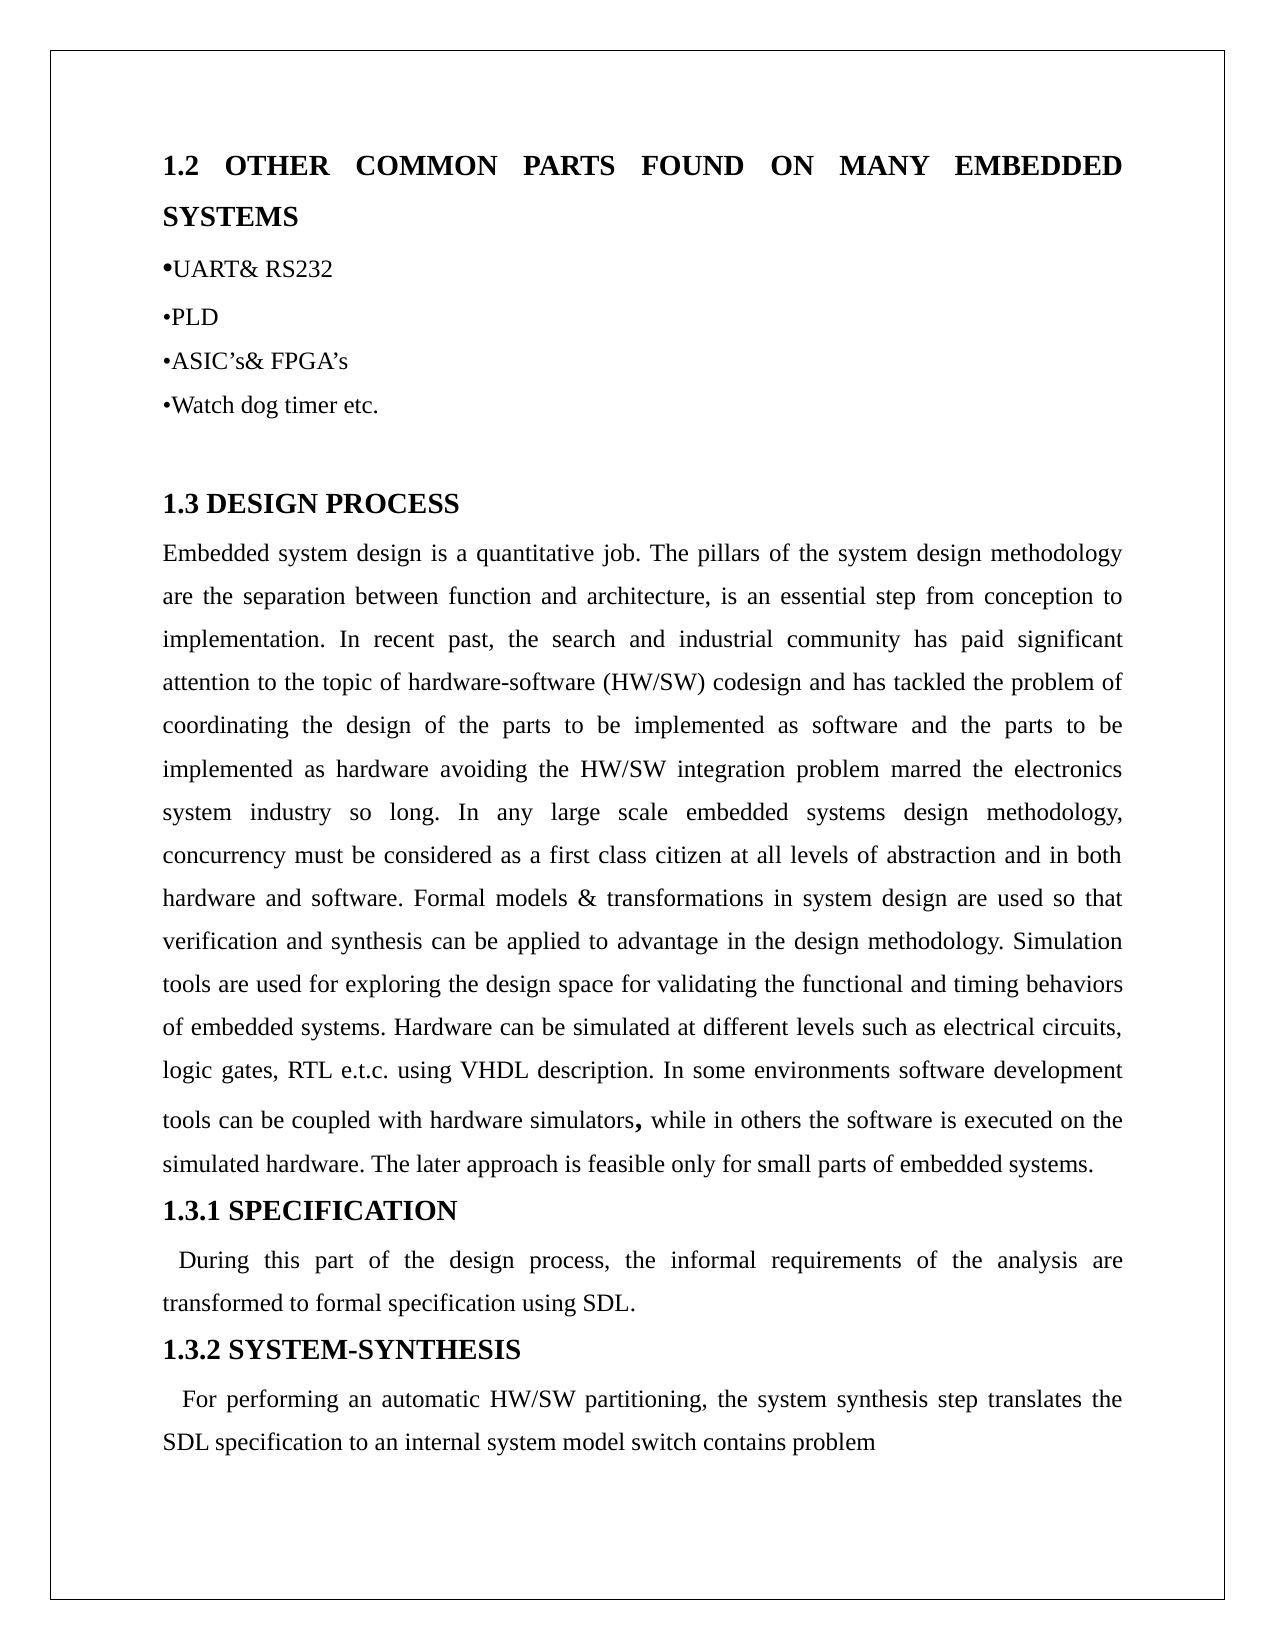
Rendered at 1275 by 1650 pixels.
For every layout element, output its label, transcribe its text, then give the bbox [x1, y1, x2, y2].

text For performing an automatic HW/SW partitioning, the system synthesis step translates the SDL specification to an internal system model switch contains problem [162, 1384, 1124, 1456]
text •PLD [162, 302, 1124, 331]
text •ASIC’s& FPGA’s [162, 346, 1124, 375]
text During this part of the design process, the informal requirements of the analysis are transformed to formal specification using SDL. [162, 1245, 1124, 1317]
text Embedded system design is a quantitative job. The pillars of the system design methodology are the separation between function and architecture, is an essential step from conception to implementation. In recent past, the search and industrial community has paid significant attention to the topic of hardware-software (HW/SW) codesign and has tackled the problem of coordinating the design of the parts to be implemented as software and the parts to be implemented as hardware avoiding the HW/SW integration problem marred the electronics system industry so long. In any large scale embedded systems design methodology, concurrency must be considered as a first class citizen at all levels of abstraction and in both hardware and software. Formal models & transformations in system design are used so that verification and synthesis can be applied to advantage in the design methodology. Simulation tools are used for exploring the design space for validating the functional and timing behaviors of embedded systems. Hardware can be simulated at different levels such as electrical circuits, logic gates, RTL e.t.c. using VHDL description. In some environments software development tools can be coupled with hardware simulators, while in others the software is executed on the simulated hardware. The later approach is feasible only for small parts of embedded systems. [162, 538, 1124, 1178]
text •UART& RS232 [162, 250, 1124, 284]
text 1.3.2 SYSTEM-SYNTHESIS [162, 1332, 1124, 1366]
text 1.3.1 SPECIFICATION [162, 1193, 1124, 1227]
text 1.3 DESIGN PROCESS [162, 487, 1124, 520]
text •Watch dog timer etc. [162, 391, 1124, 419]
text 1.2 OTHER COMMON PARTS FOUND ON MANY EMBEDDED SYSTEMS [162, 148, 1124, 232]
